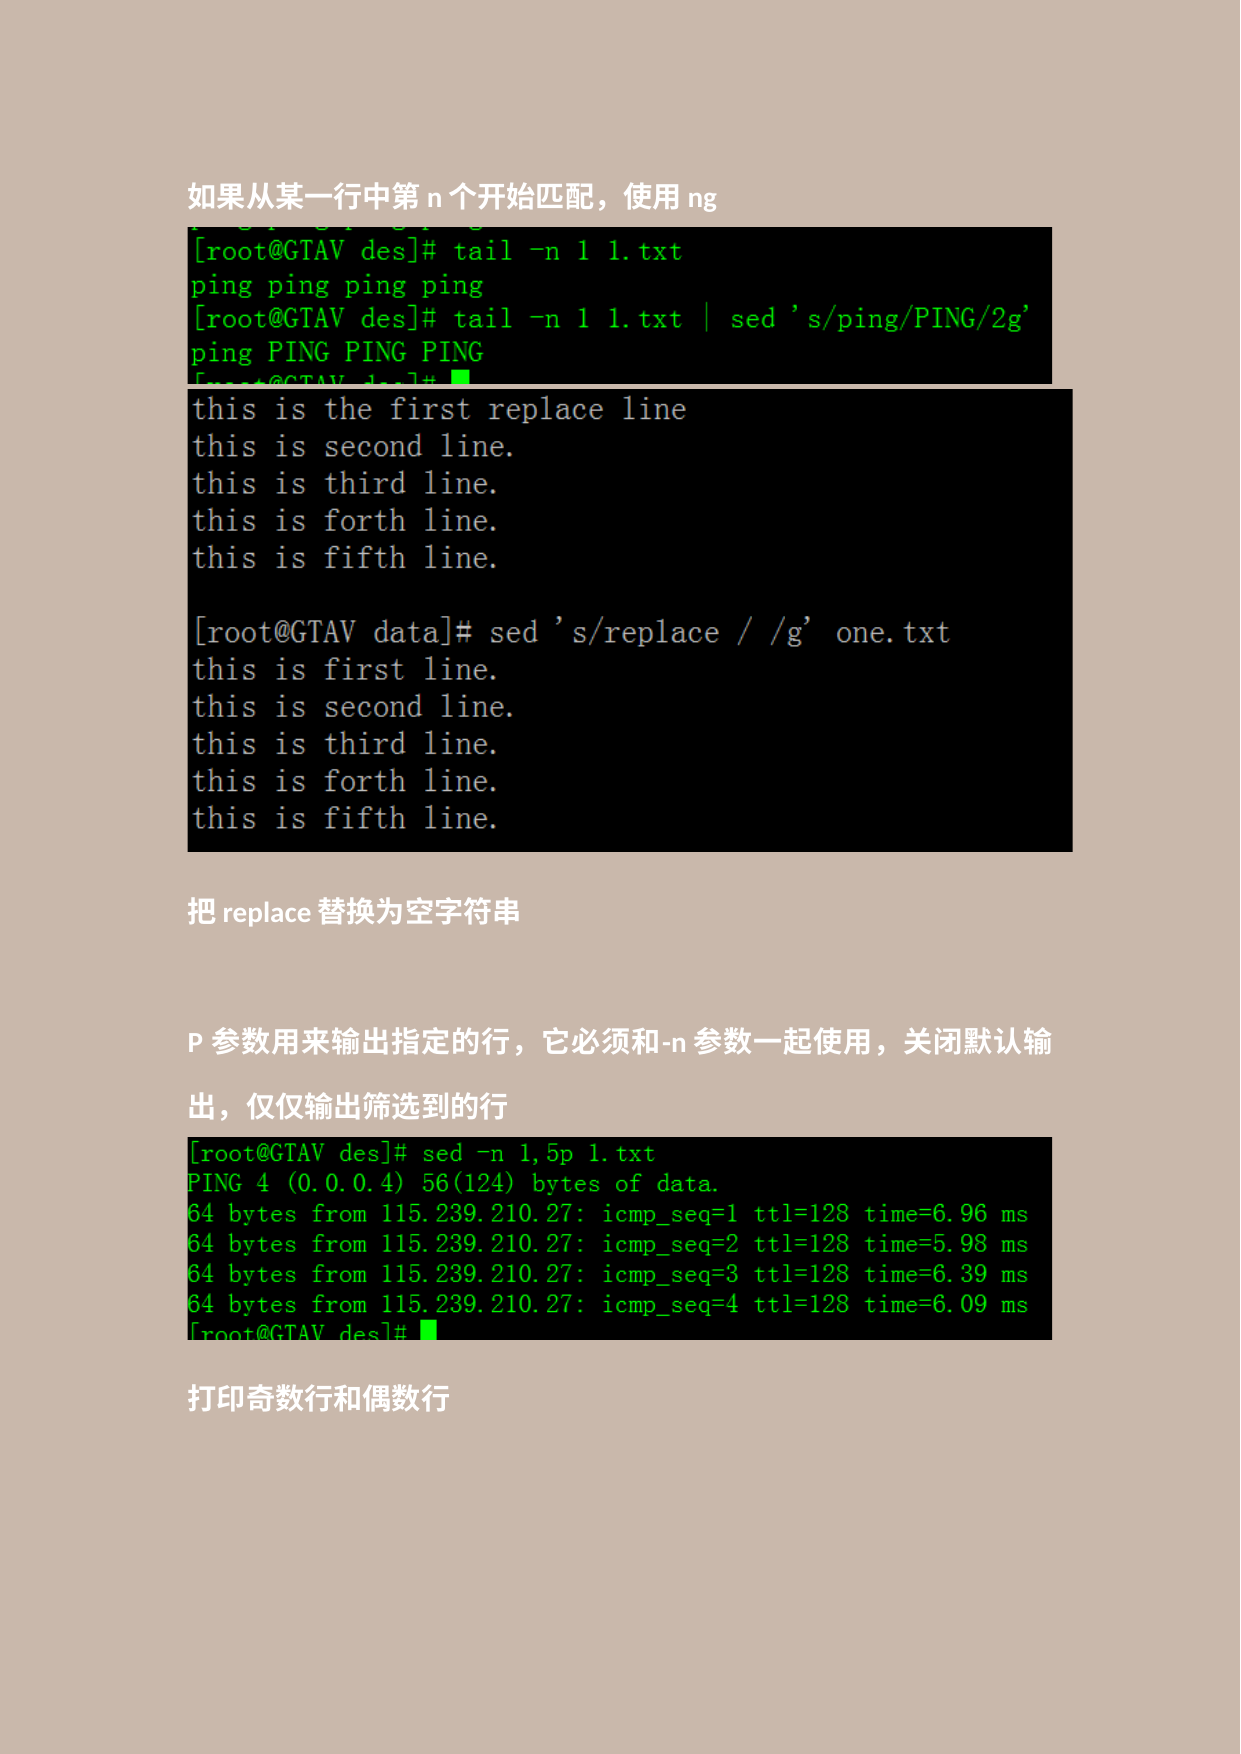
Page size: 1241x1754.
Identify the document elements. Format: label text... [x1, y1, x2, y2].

text 把replace替换为空字符串 [187, 877, 1053, 942]
picture [187, 1137, 1053, 1340]
picture [187, 389, 1073, 852]
text P 参数用来输出指定的行，它必须和-n参数一起使用，关闭默认输出，仅仅输出筛选到的行 [187, 1007, 1053, 1137]
picture [187, 227, 1053, 384]
text 打印奇数行和偶数行 [187, 1364, 1053, 1429]
text 如果从某一行中第n个开始匹配，使用ng [187, 162, 1053, 227]
